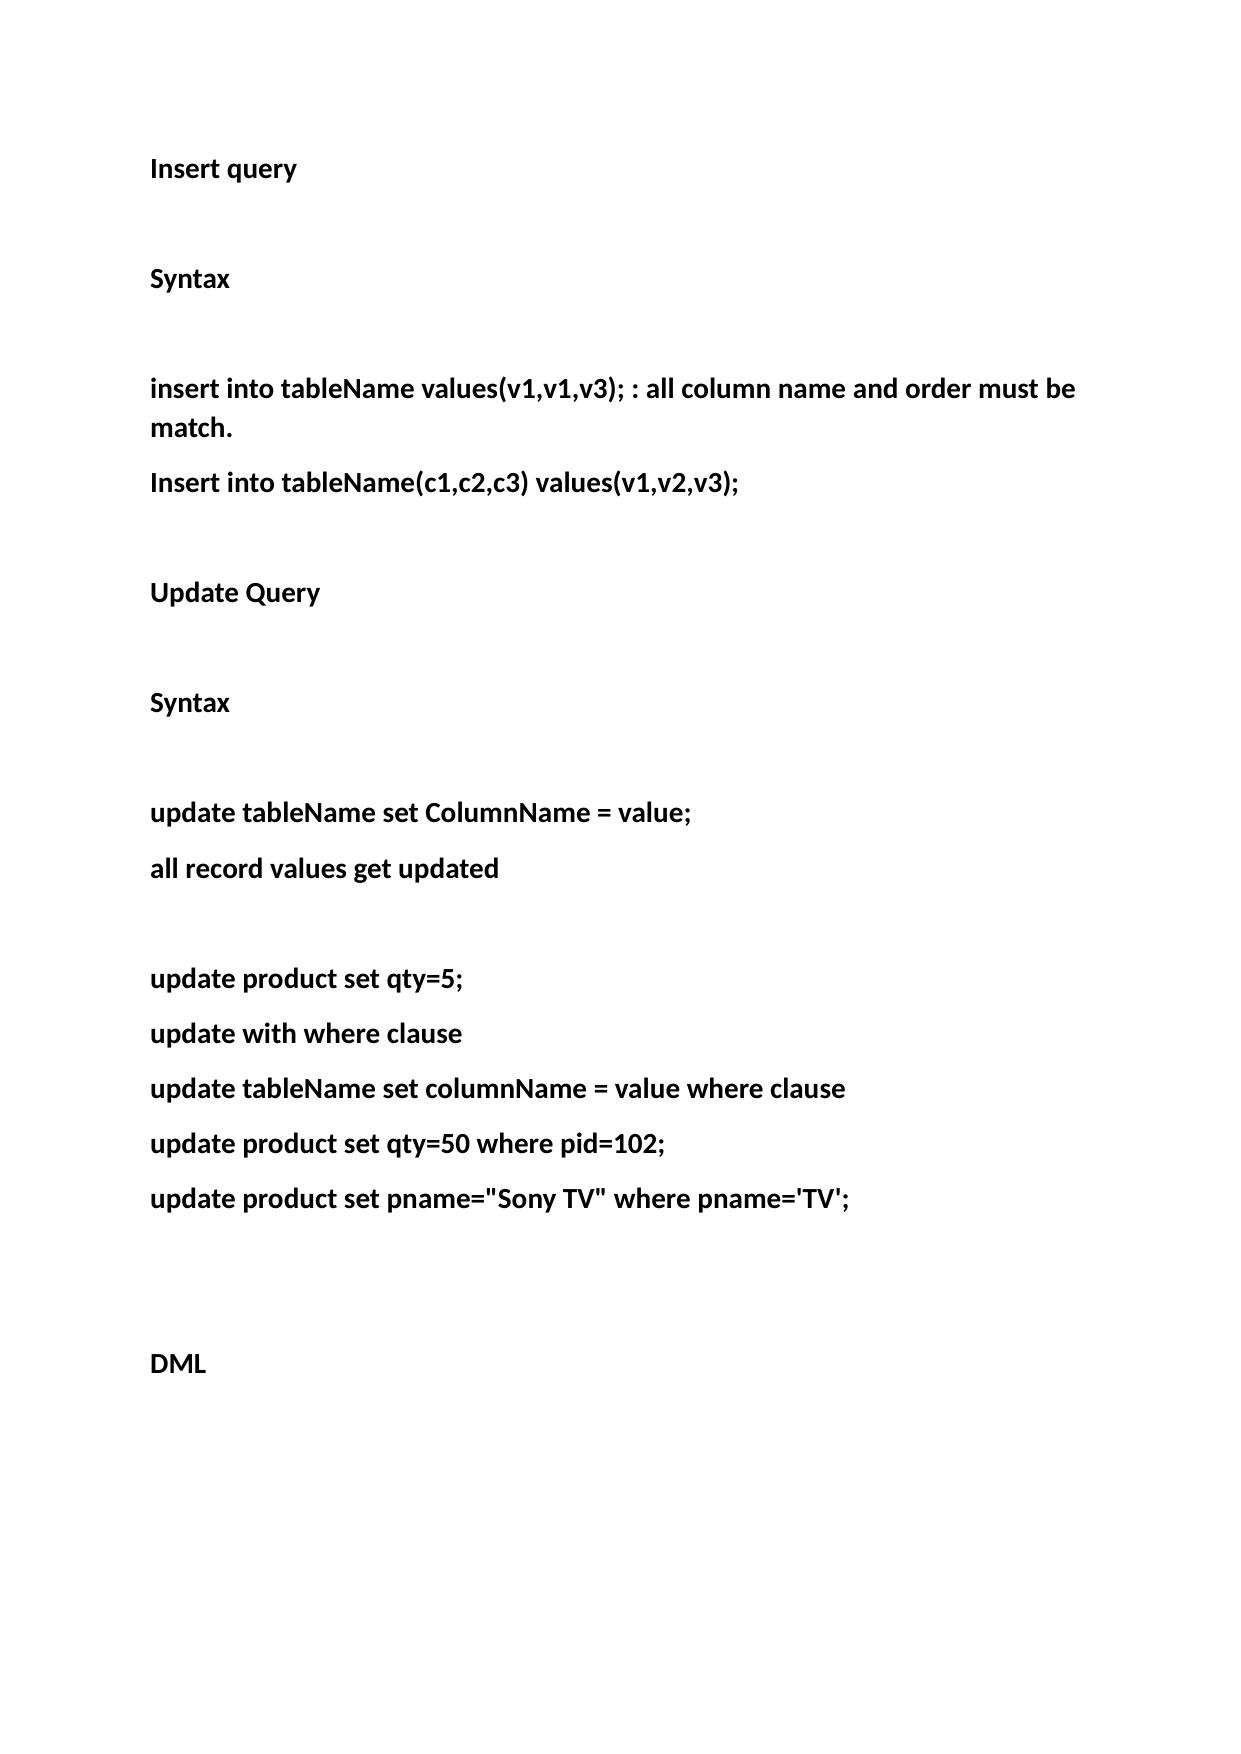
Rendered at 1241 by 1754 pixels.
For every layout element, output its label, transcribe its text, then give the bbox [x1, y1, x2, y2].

text Update Query [150, 574, 1090, 610]
text update product set pname="Sony TV" where pname='TV'; [150, 1180, 1090, 1216]
text Syntax [150, 684, 1090, 720]
text Insert into tableName(c1,c2,c3) values(v1,v2,v3); [150, 464, 1090, 499]
text insert into tableName values(v1,v1,v3); : all column name and order must be match. [150, 370, 1090, 444]
text update tableName set ColumnName = value; [150, 794, 1090, 830]
text all record values get updated [150, 850, 1090, 885]
text update product set qty=5; [150, 960, 1090, 996]
text DML [150, 1346, 1090, 1381]
text update with where clause [150, 1015, 1090, 1051]
text update product set qty=50 where pid=102; [150, 1125, 1090, 1161]
text Insert query [150, 150, 1090, 186]
text Syntax [150, 260, 1090, 296]
text update tableName set columnName = value where clause [150, 1070, 1090, 1106]
